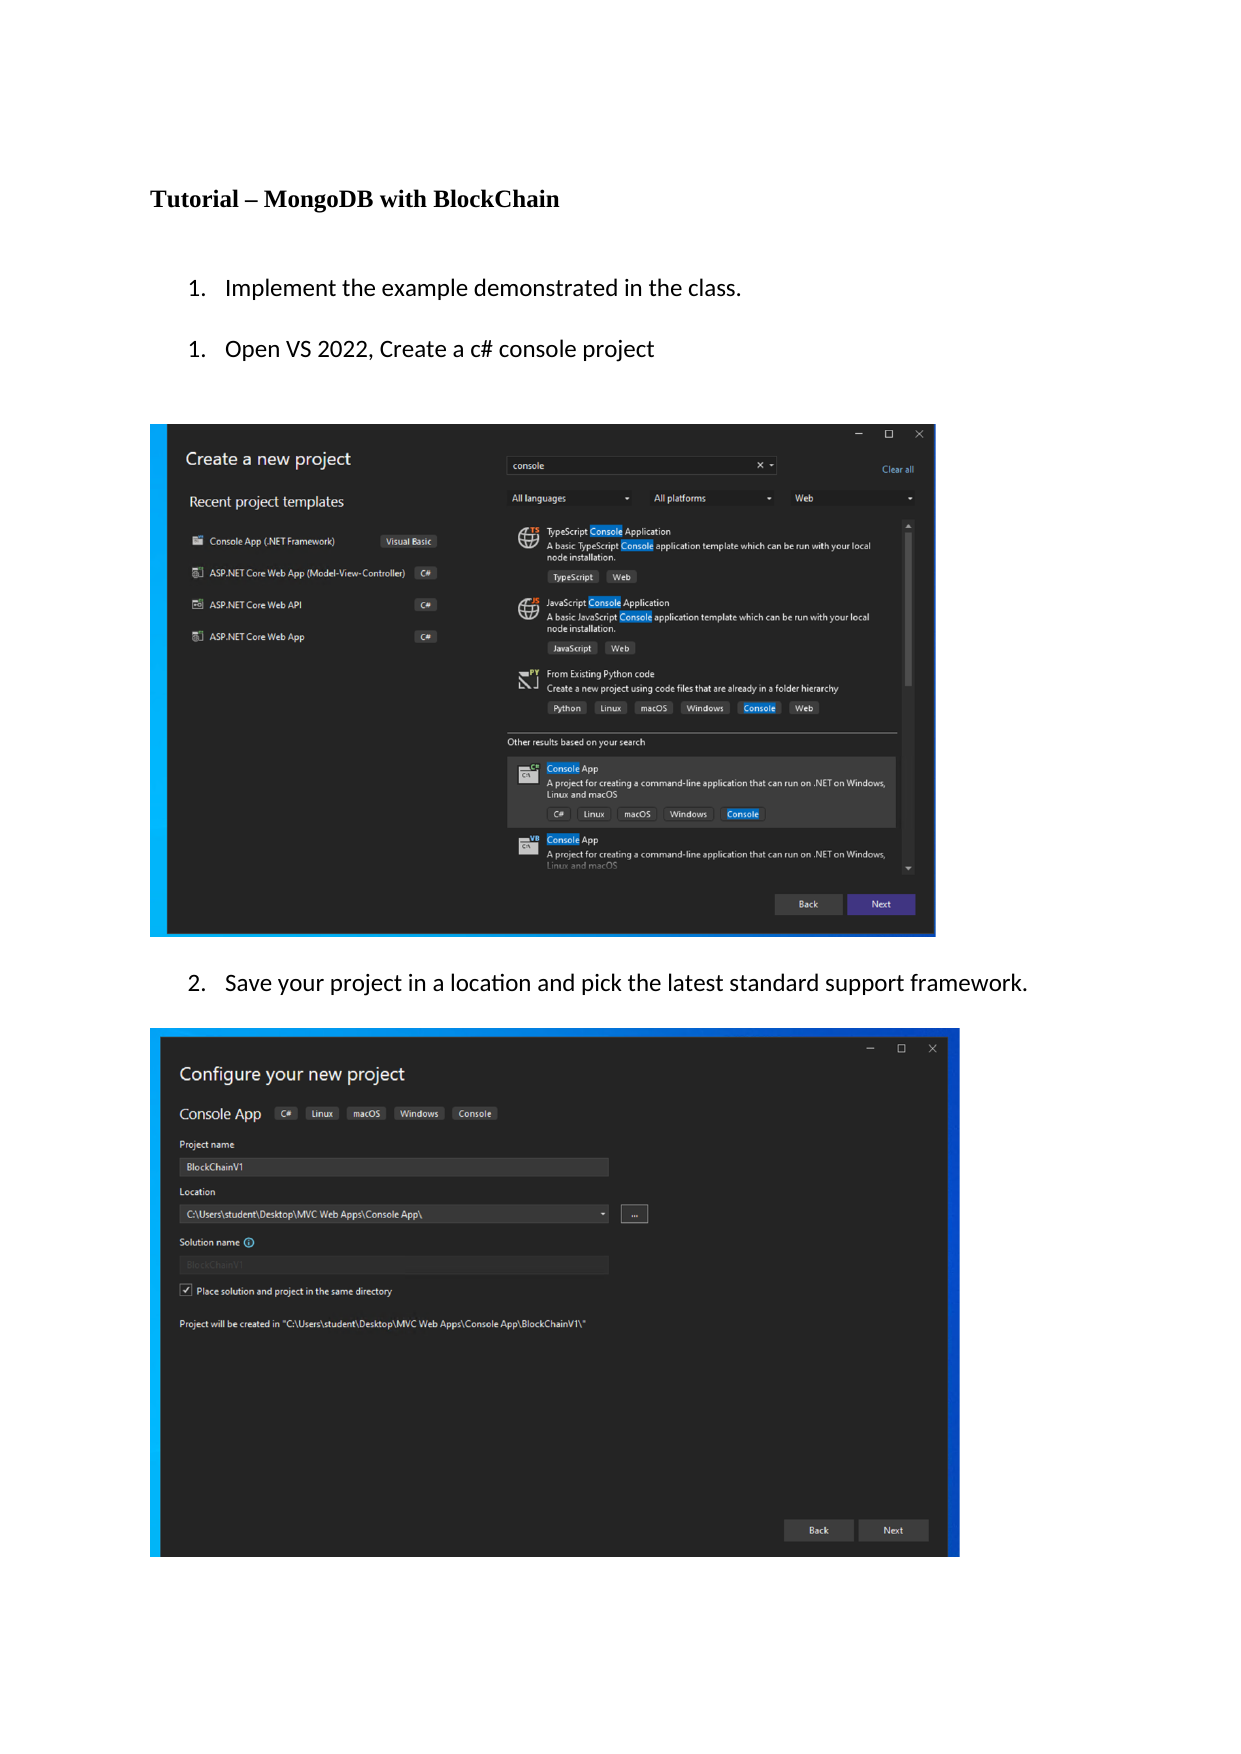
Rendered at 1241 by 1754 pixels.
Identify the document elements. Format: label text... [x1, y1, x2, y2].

picture [161, 1028, 960, 1557]
list Save your project in a location and pick the latest standard support framework. [187, 967, 1090, 998]
text Tutorial – MongoDB with BlockChain [150, 184, 1090, 213]
picture [168, 424, 936, 937]
list Implement the example demonstrated in the class. [187, 272, 1090, 303]
list Open VS 2022, Create a c# console project [187, 333, 1090, 364]
